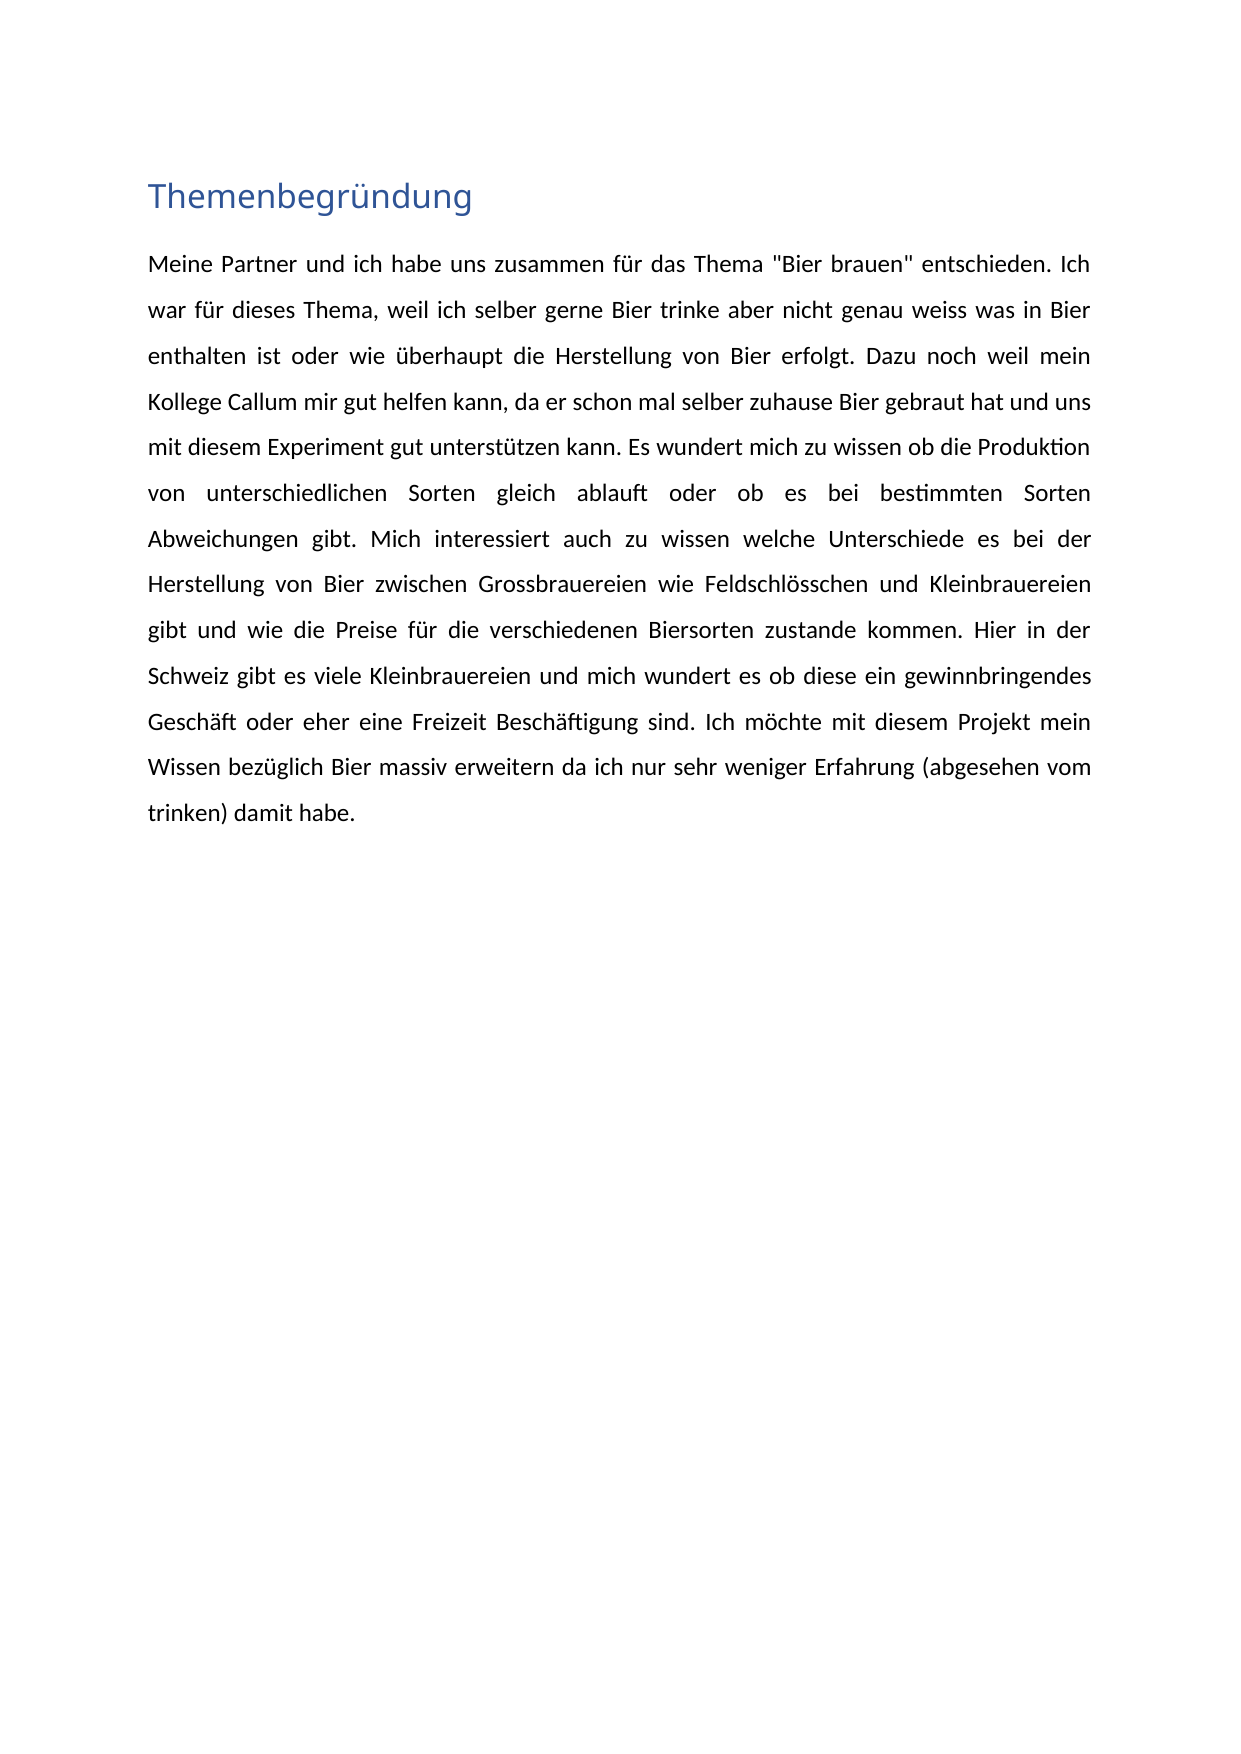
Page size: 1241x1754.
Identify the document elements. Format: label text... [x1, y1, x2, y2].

text Meine Partner und ich habe uns zusammen für das Thema "Bier brauen" entschieden. Ich war für dieses Thema, weil ich selber gerne Bier trinke aber nicht genau weiss was in Bier enthalten ist oder wie überhaupt die Herstellung von Bier erfolgt. Dazu noch weil mein Kollege Callum mir gut helfen kann, da er schon mal selber zuhause Bier gebraut hat und uns mit diesem Experiment gut unterstützen kann. Es wundert mich zu wissen ob die Produktion von unterschiedlichen Sorten gleich ablauft oder ob es bei bestimmten Sorten Abweichungen gibt. Mich interessiert auch zu wissen welche Unterschiede es bei der Herstellung von Bier zwischen Grossbrauereien wie Feldschlösschen und Kleinbrauereien gibt und wie die Preise für die verschiedenen Biersorten zustande kommen. Hier in der Schweiz gibt es viele Kleinbrauereien und mich wundert es ob diese ein gewinnbringendes Geschäft oder eher eine Freizeit Beschäftigung sind. Ich möchte mit diesem Projekt mein Wissen bezüglich Bier massiv erweitern da ich nur sehr weniger Erfahrung (abgesehen vom trinken) damit habe. [148, 248, 1093, 828]
subtitle Themenbegründung [148, 173, 1093, 218]
